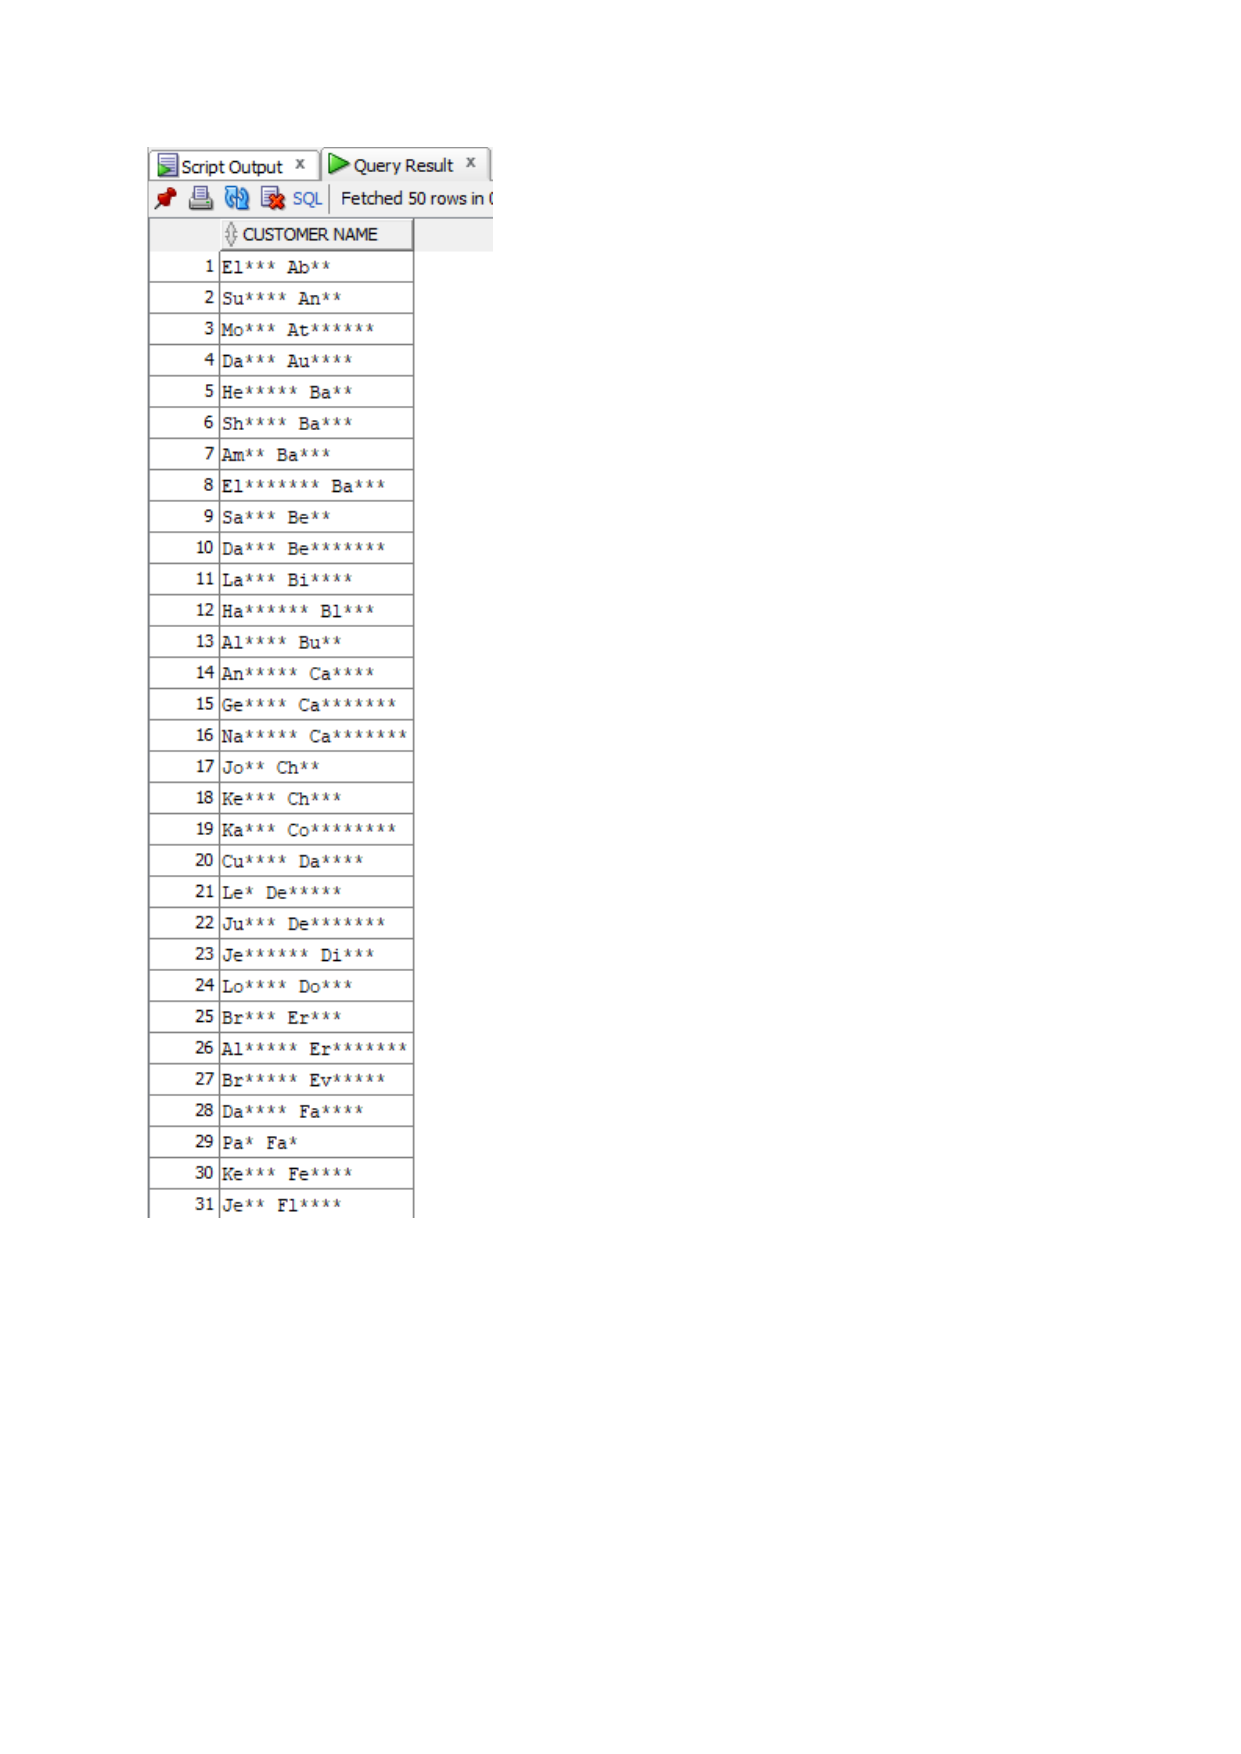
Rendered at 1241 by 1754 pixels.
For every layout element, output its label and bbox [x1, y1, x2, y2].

picture [147, 147, 493, 1218]
